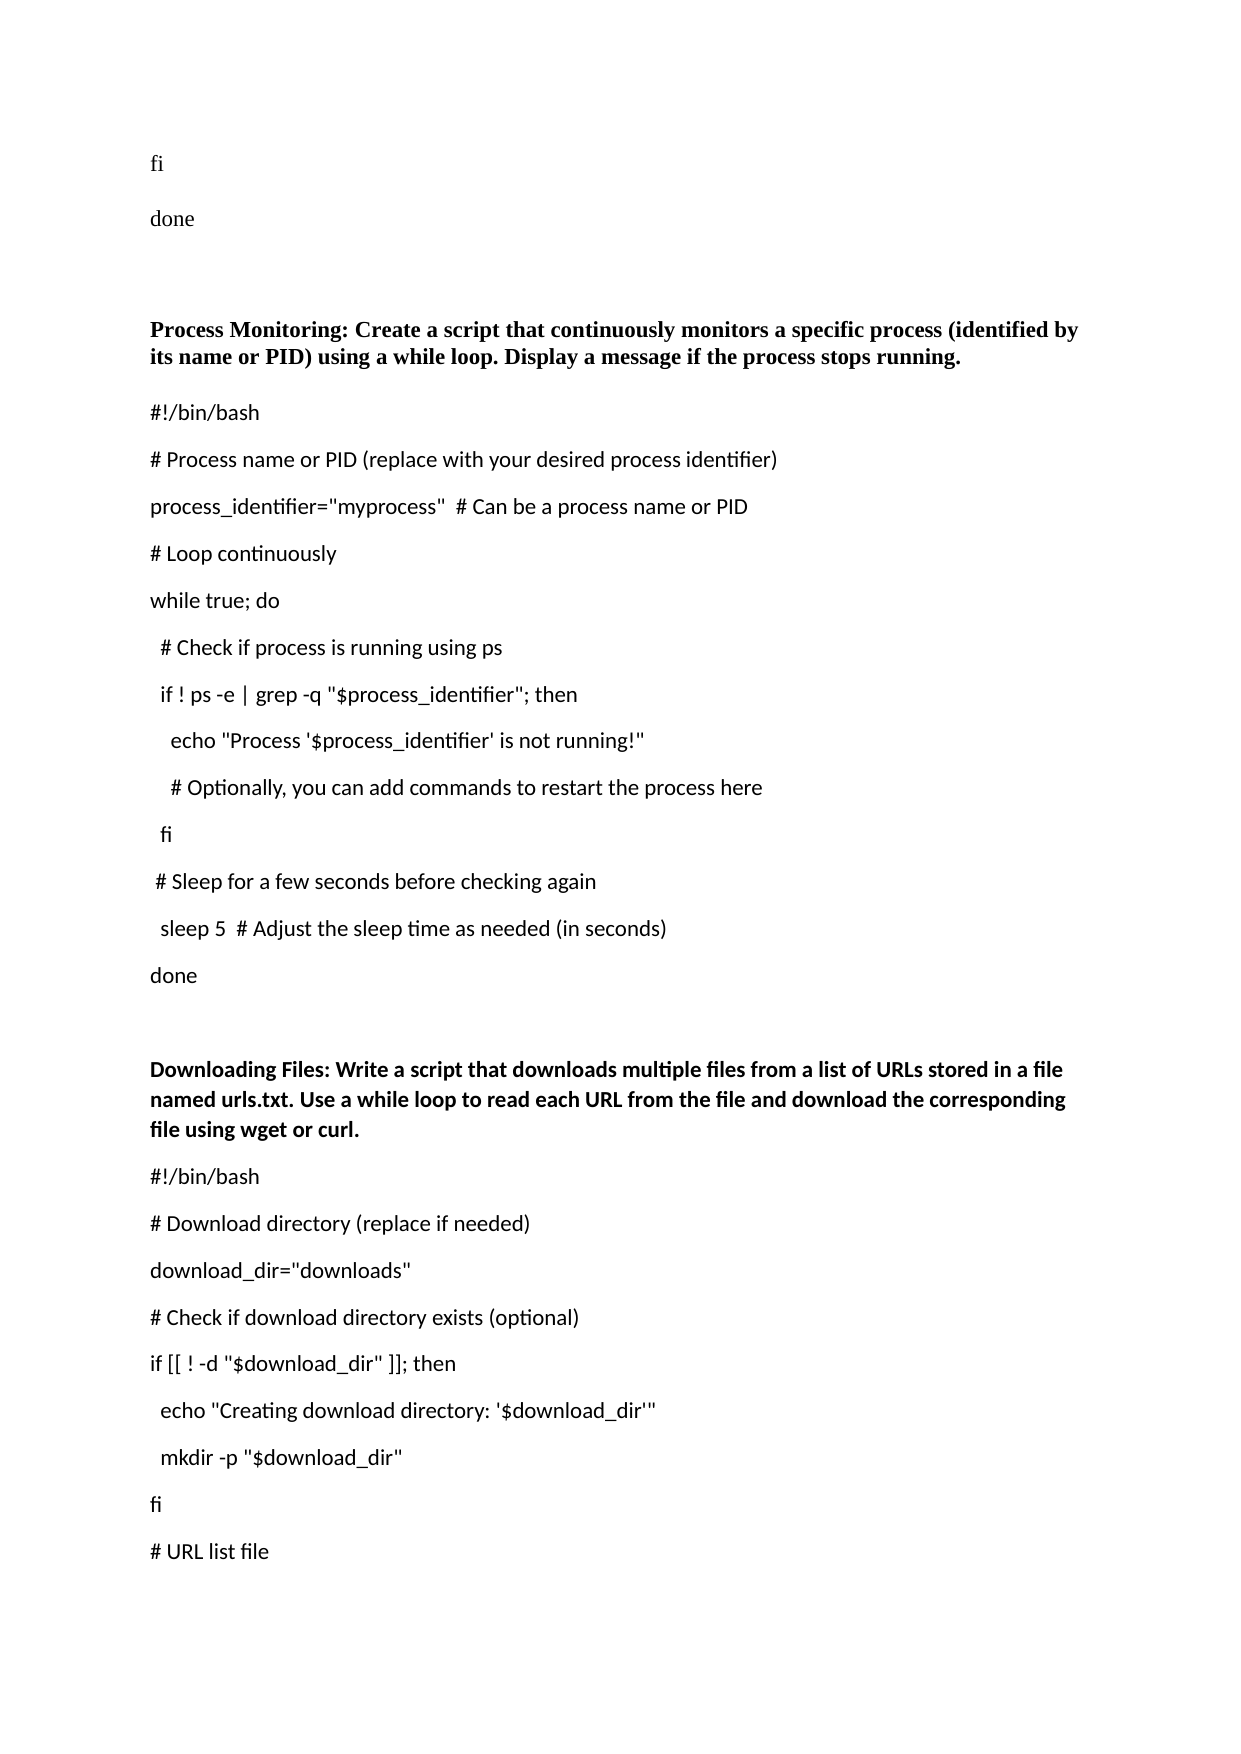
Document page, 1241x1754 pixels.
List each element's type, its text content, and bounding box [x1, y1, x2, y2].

text echo "Creating download directory: '$download_dir'" [150, 1396, 1090, 1424]
text # URL list file [150, 1537, 1090, 1565]
text fi [150, 820, 1090, 848]
text # Loop continuously [150, 539, 1090, 567]
text # Process name or PID (replace with your desired process identifier) [150, 445, 1090, 473]
text mkdir -p "$download_dir" [150, 1443, 1090, 1471]
text # Check if process is running using ps [150, 633, 1090, 661]
text while true; do [150, 586, 1090, 614]
text echo "Process '$process_identifier' is not running!" [150, 727, 1090, 754]
text done [150, 961, 1090, 989]
text download_dir="downloads" [150, 1256, 1090, 1284]
text if [[ ! -d "$download_dir" ]]; then [150, 1349, 1090, 1377]
text done [150, 206, 1090, 232]
text # Optionally, you can add commands to restart the process here [150, 773, 1090, 801]
text # Check if download directory exists (optional) [150, 1303, 1090, 1331]
text fi [150, 150, 1090, 176]
text # Download directory (replace if needed) [150, 1209, 1090, 1237]
text if ! ps -e | grep -q "$process_identifier"; then [150, 680, 1090, 708]
text sleep 5 # Adjust the sleep time as needed (in seconds) [150, 914, 1090, 942]
text Downloading Files: Write a script that downloads multiple files from a list of URLs stored in a file named urls.txt. Use a while loop to read each URL from the file and download the corresponding file using wget or curl. [150, 1055, 1090, 1143]
text Process Monitoring: Create a script that continuously monitors a specific process (identified by its name or PID) using a while loop. Display a message if the process stops running. [150, 317, 1090, 369]
text #!/bin/bash [150, 1162, 1090, 1190]
text #!/bin/bash [150, 398, 1090, 426]
text process_identifier="myprocess" # Can be a process name or PID [150, 492, 1090, 520]
text fi [150, 1490, 1090, 1518]
text # Sleep for a few seconds before checking again [150, 867, 1090, 895]
